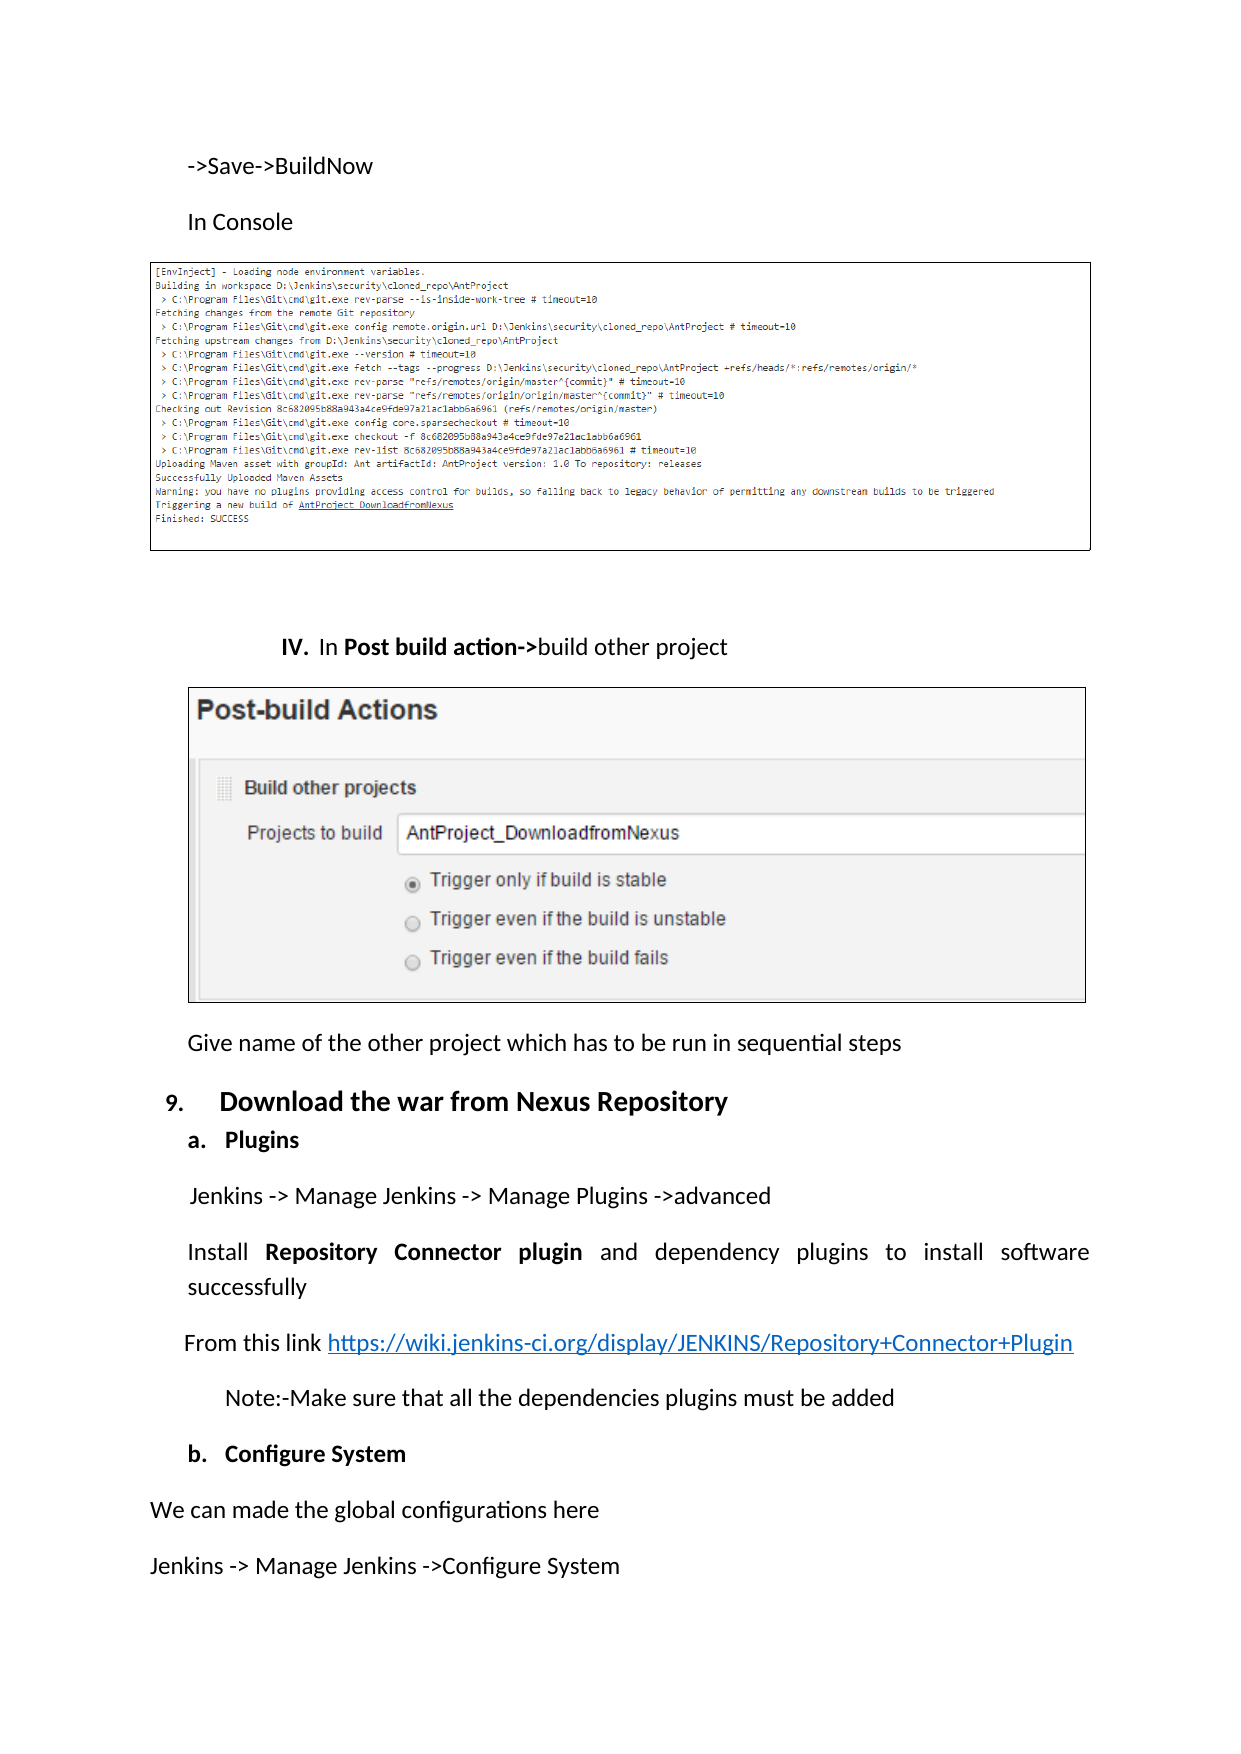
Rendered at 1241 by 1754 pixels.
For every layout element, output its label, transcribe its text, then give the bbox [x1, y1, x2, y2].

list Download the war from Nexus Repository [165, 1083, 1090, 1119]
text Give name of the other project which has to be run in sequential steps [187, 1027, 1090, 1058]
text From this link https://wiki.jenkins-ci.org/display/JENKINS/Repository+Connector+Plugin [150, 1327, 1090, 1357]
list Configure System [187, 1438, 1090, 1469]
text Install Repository Connector plugin and dependency plugins to install software successfully [187, 1236, 1090, 1301]
text ->Save->BuildNow [187, 150, 1090, 181]
picture [189, 688, 1085, 1002]
list In Post build action->build other project [281, 631, 1090, 661]
list Plugins [187, 1124, 1090, 1155]
text We can made the global configurations here [150, 1494, 1090, 1525]
text Note:-Make sure that all the dependencies plugins must be added [150, 1382, 1090, 1413]
picture [151, 263, 1090, 550]
text In Console [187, 206, 1090, 236]
text Jenkins -> Manage Jenkins ->Configure System [150, 1550, 1090, 1581]
text Jenkins -> Manage Jenkins -> Manage Plugins ->advanced [150, 1180, 1090, 1211]
